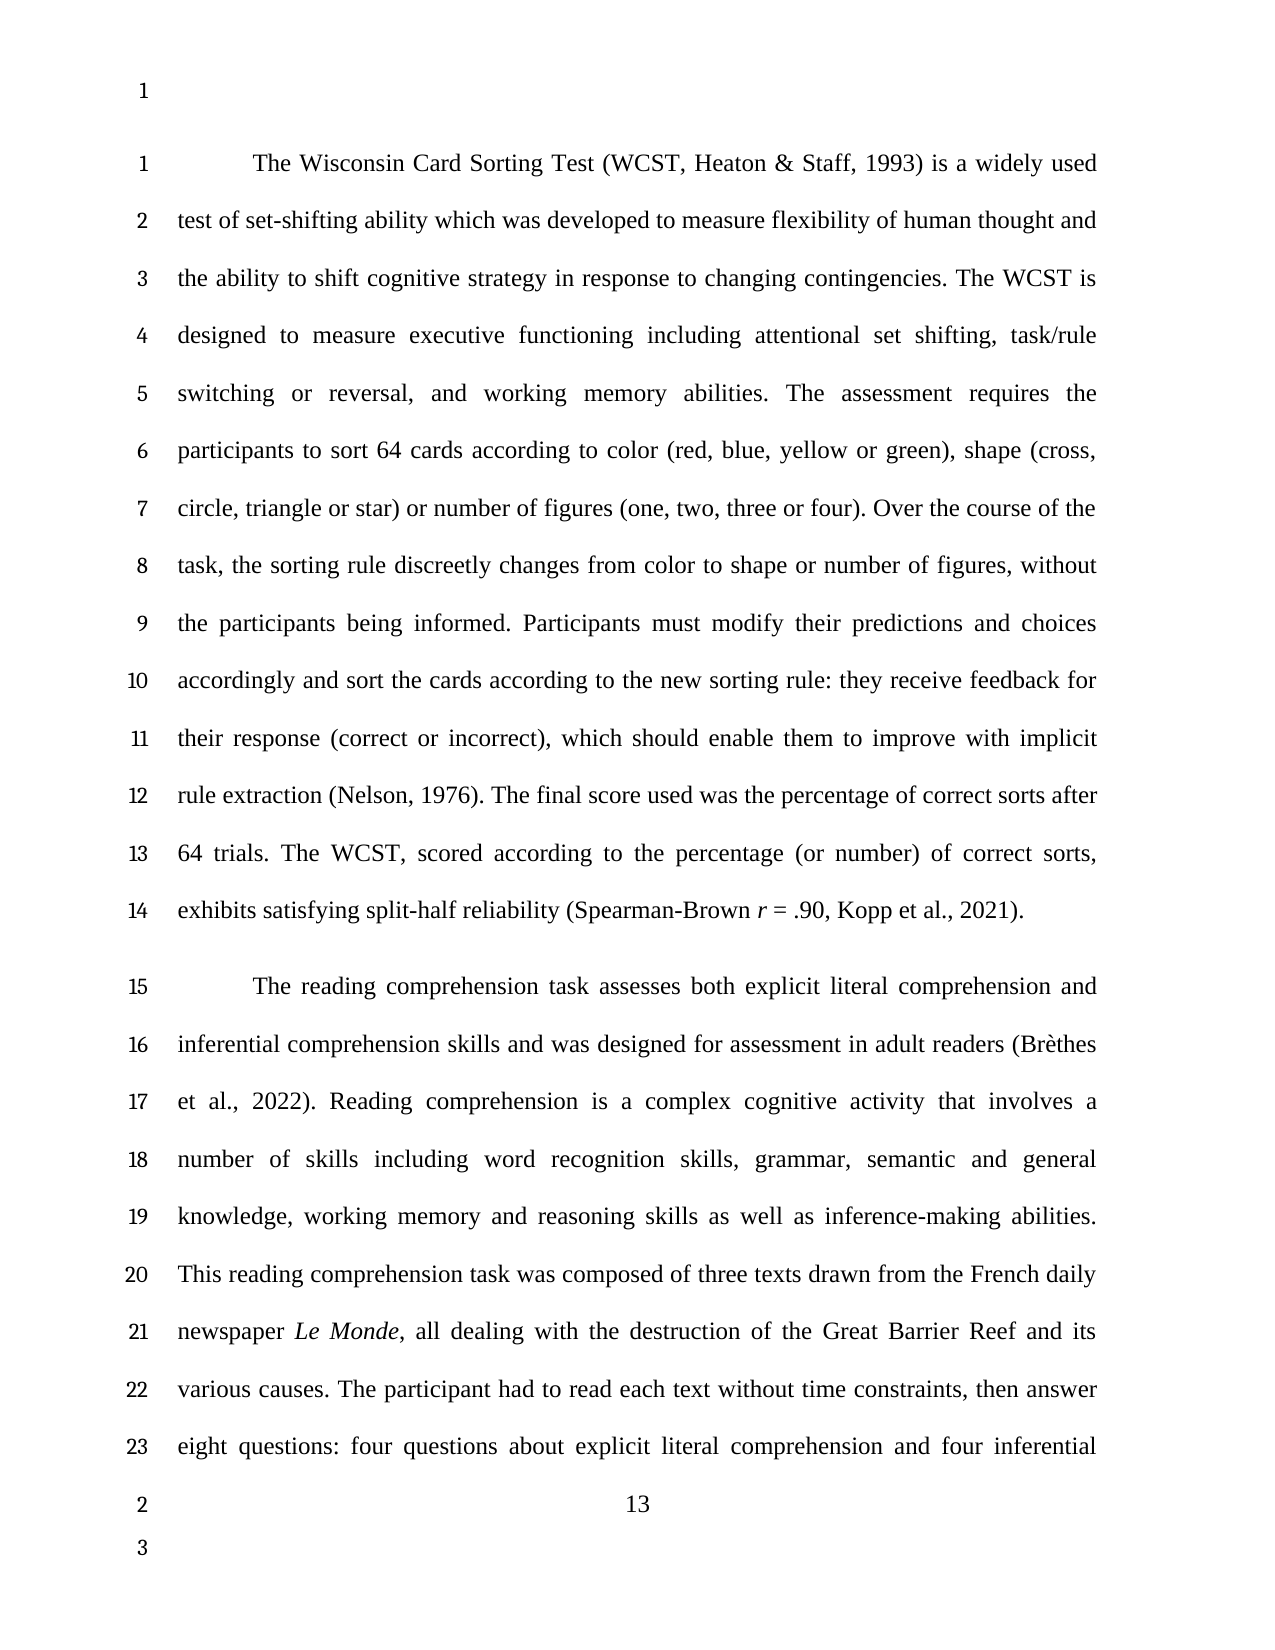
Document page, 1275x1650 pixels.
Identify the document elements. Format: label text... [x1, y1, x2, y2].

text The Wisconsin Card Sorting Test (WCST, Heaton & Staff, 1993) is a widely used test of set-shifting ability which was developed to measure flexibility of human thought and the ability to shift cognitive strategy in response to changing contingencies. The WCST is designed to measure executive functioning including attentional set shifting, task/rule switching or reversal, and working memory abilities. The assessment requires the participants to sort 64 cards according to color (red, blue, yellow or green), shape (cross, circle, triangle or star) or number of figures (one, two, three or four). Over the course of the task, the sorting rule discreetly changes from color to shape or number of figures, without the participants being informed. Participants must modify their predictions and choices accordingly and sort the cards according to the new sorting rule: they receive feedback for their response (correct or incorrect), which should enable them to improve with implicit rule extraction (Nelson, 1976). The final score used was the percentage of correct sorts after 64 trials. The WCST, scored according to the percentage (or number) of correct sorts, exhibits satisfying split-half reliability (Spearman-Brown r = .90, Kopp et al., 2021). [177, 148, 1098, 924]
